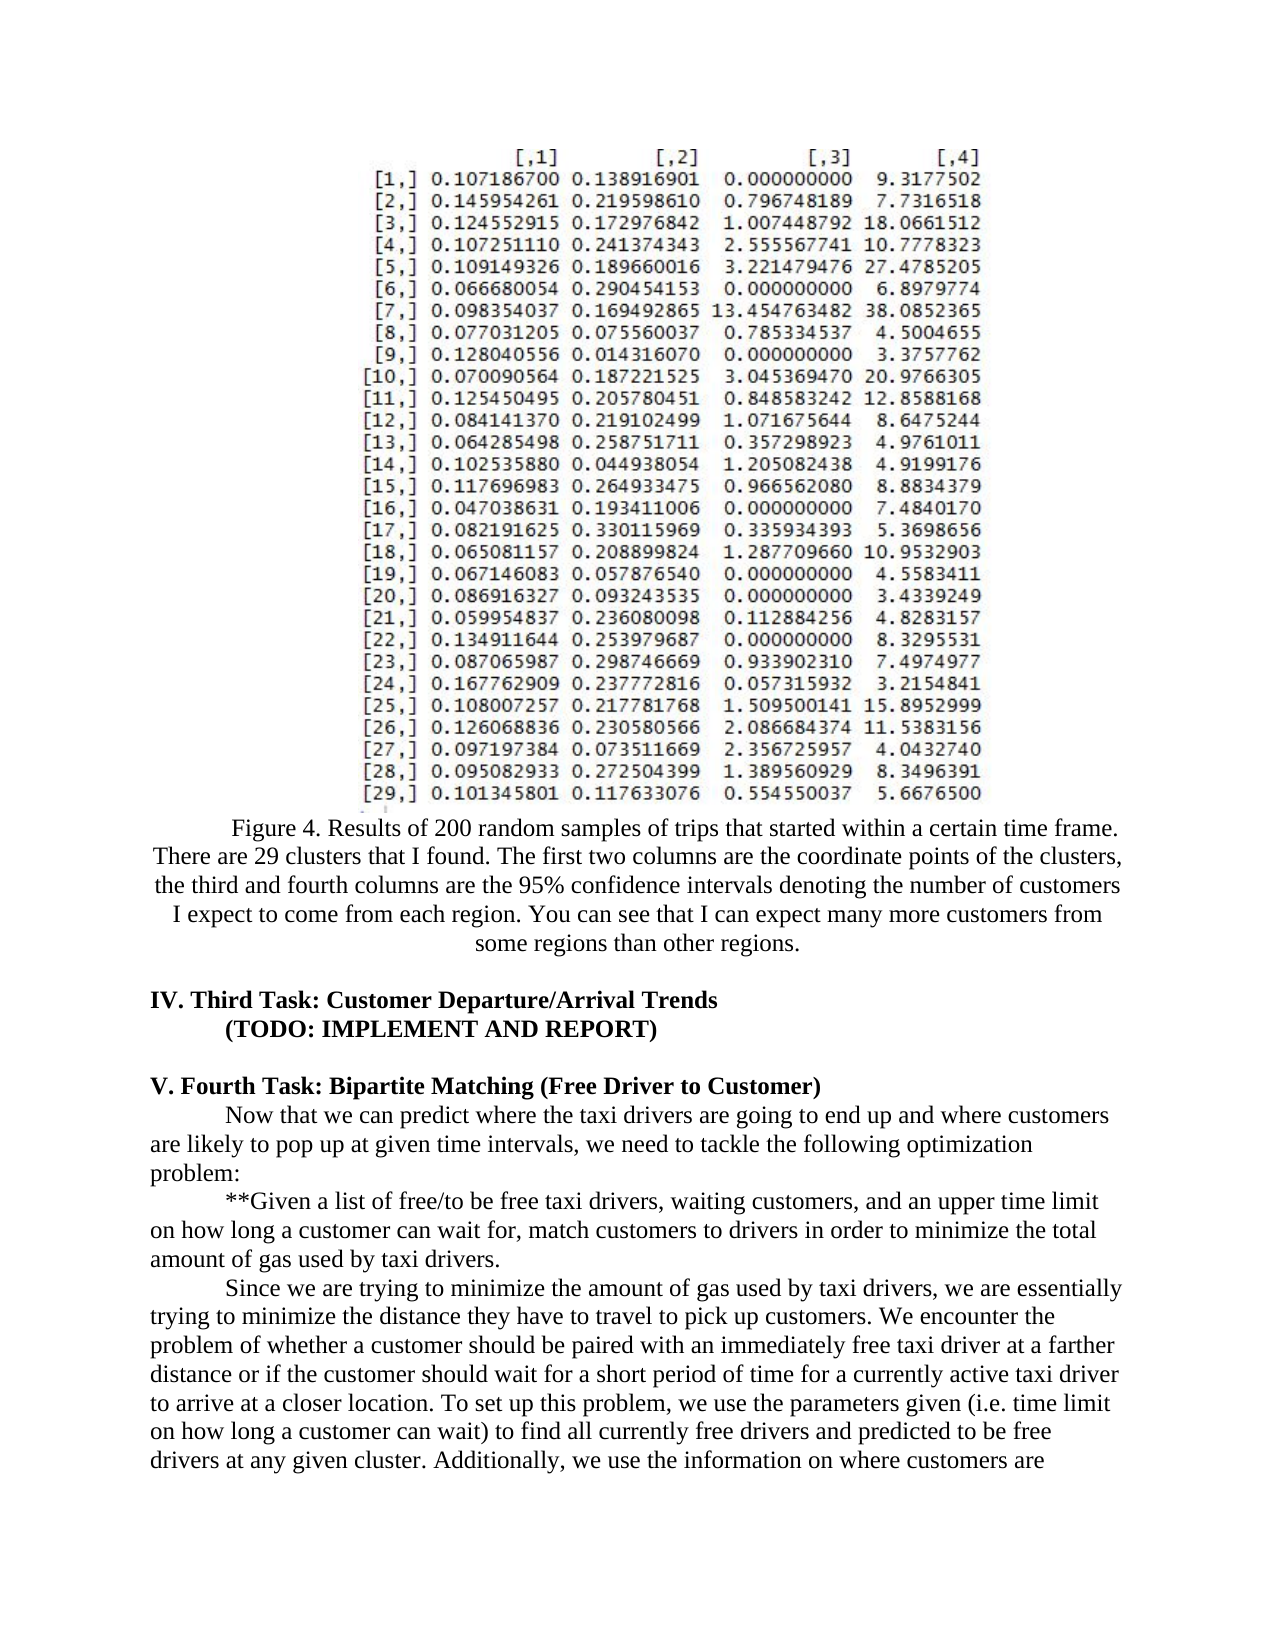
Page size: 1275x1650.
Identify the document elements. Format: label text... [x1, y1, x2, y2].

text Now that we can predict where the taxi drivers are going to end up and where customers are likely to pop up at given time intervals, we need to tackle the following optimization problem: [150, 1100, 1125, 1186]
text IV. Third Task: Customer Departure/Arrival Trends [150, 985, 1125, 1014]
picture [358, 149, 992, 813]
text (TODO: IMPLEMENT AND REPORT) [150, 1014, 1125, 1043]
text **Given a list of free/to be free taxi drivers, waiting customers, and an upper time limit on how long a customer can wait for, match customers to drivers in order to minimize the total amount of gas used by taxi drivers. [150, 1186, 1125, 1273]
text V. Fourth Task: Bipartite Matching (Free Driver to Customer) [150, 1071, 1125, 1100]
text Figure 4. Results of 200 random samples of trips that started within a certain time frame. There are 29 clusters that I found. The first two columns are the coordinate points of the clusters, the third and fourth columns are the 95% confidence intervals denoting the number of customers I expect to come from each region. You can see that I can expect many more customers from some regions than other regions. [150, 813, 1125, 956]
